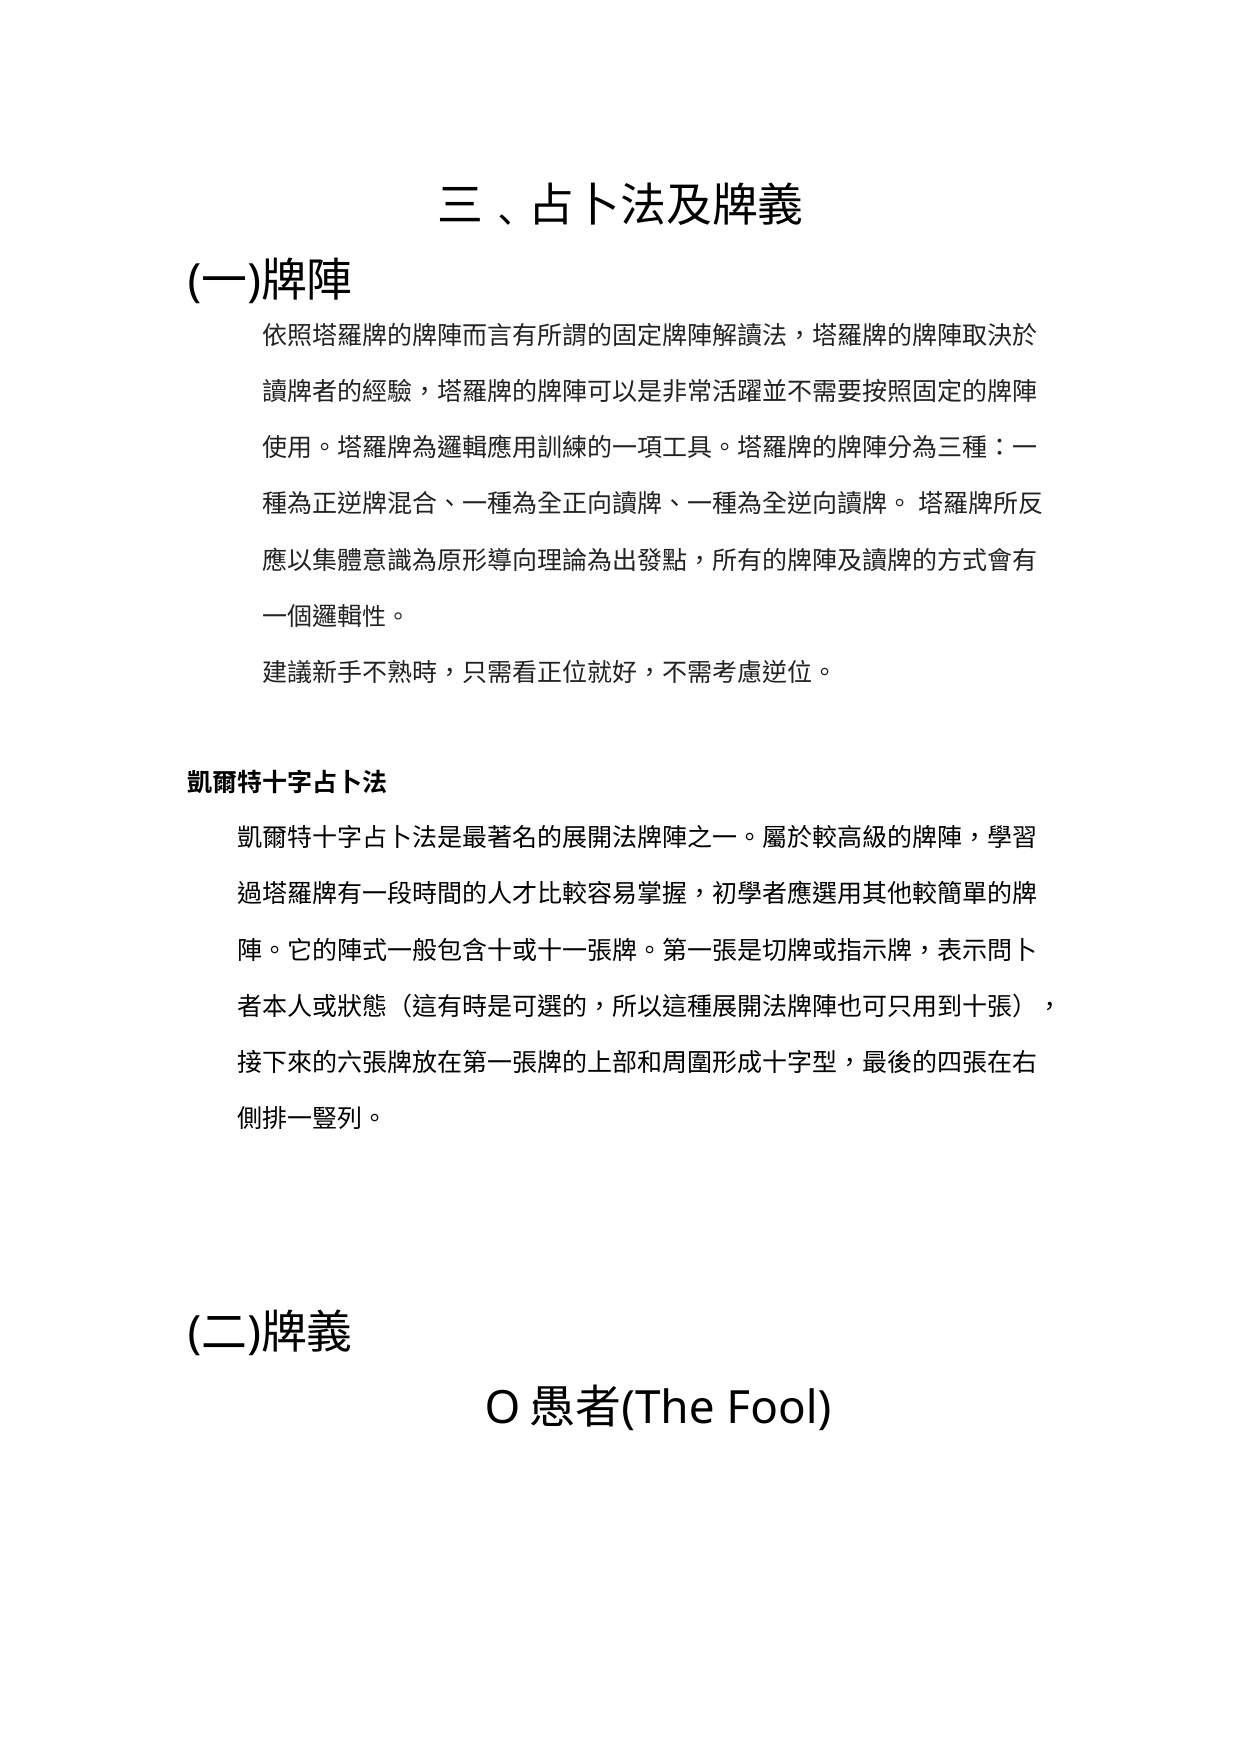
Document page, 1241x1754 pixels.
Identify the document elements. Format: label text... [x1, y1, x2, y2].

list 依照塔羅牌的牌陣而言有所謂的固定牌陣解讀法，塔羅牌的牌陣取決於讀牌者的經驗，塔羅牌的牌陣可以是非常活躍並不需要按照固定的牌陣使用。塔羅牌為邏輯應用訓練的一項工具。塔羅牌的牌陣分為三種：一種為正逆牌混合、一種為全正向讀牌、一種為全逆向讀牌。 塔羅牌所反應以集體意識為原形導向理論為出發點，所有的牌陣及讀牌的方式會有一個邏輯性。 [262, 314, 1053, 633]
text (二)牌義 [187, 1291, 1053, 1366]
list O愚者(The Fool) [262, 1366, 1053, 1441]
text (一)牌陣 [187, 239, 1053, 314]
list 凱爾特十字占卜法是最著名的展開法牌陣之一。屬於較高級的牌陣，學習過塔羅牌有一段時間的人才比較容易掌握，初學者應選用其他較簡單的牌陣。它的陣式一般包含十或十一張牌。第一張是切牌或指示牌，表示問卜者本人或狀態（這有時是可選的，所以這種展開法牌陣也可只用到十張），接下來的六張牌放在第一張牌的上部和周圍形成十字型，最後的四張在右側排一豎列。 [237, 817, 1053, 1136]
text 三﹑占卜法及牌義 [187, 164, 1053, 239]
list 建議新手不熟時，只需看正位就好，不需考慮逆位。 [262, 651, 1053, 689]
text 凱爾特十字占卜法 [187, 761, 1053, 799]
